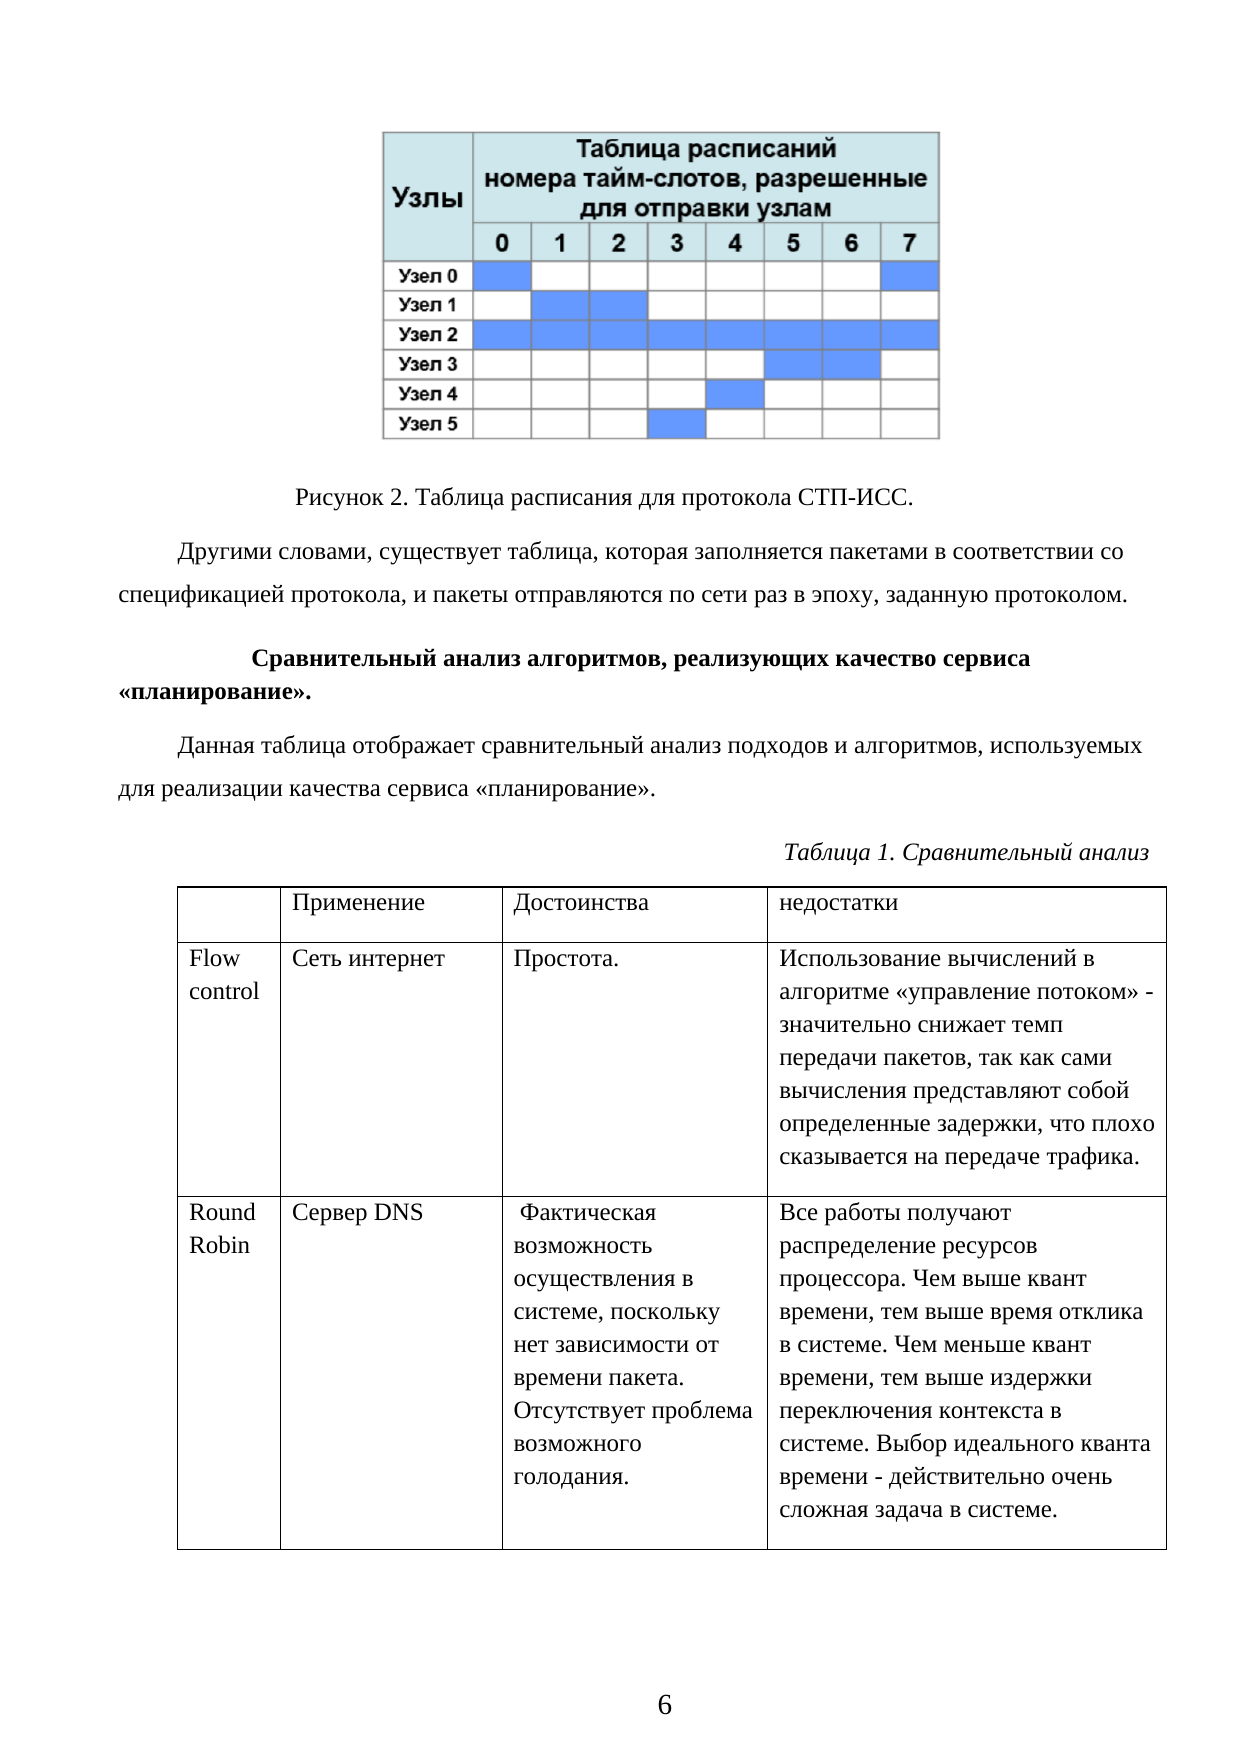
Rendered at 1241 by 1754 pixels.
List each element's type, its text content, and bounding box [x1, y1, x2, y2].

picture [377, 118, 952, 457]
table_cell Фактическая возможность осуществления в системе, поскольку нет зависимости от времени пакета. Отсутствует проблема возможного голодания. [503, 1197, 767, 1549]
table_header [178, 888, 280, 942]
table_cell Сервер DNS [281, 1197, 502, 1549]
table_cell Round Robin [178, 1197, 280, 1549]
text Данная таблица отображает сравнительный анализ подходов и алгоритмов, используемых для реализации качества сервиса «планирование». [118, 730, 1152, 802]
table_header Применение [281, 888, 502, 942]
table_header Достоинства [503, 888, 767, 942]
table_cell Все работы получают распределение ресурсов процессора. Чем выше квант времени, тем выше время отклика в системе. Чем меньше квант времени, тем выше издержки переключения контекста в системе. Выбор идеального кванта времени - действительно очень сложная задача в системе. [768, 1197, 1166, 1549]
text Таблица 1. Сравнительный анализ [177, 837, 1152, 866]
table_cell Сеть интернет [281, 943, 502, 1196]
text Другими словами, существует таблица, которая заполняется пакетами в соответствии со спецификацией протокола, и пакеты отправляются по сети раз в эпоху, заданную протоколом. [118, 536, 1152, 608]
table_cell Использование вычислений в алгоритме «управление потоком» - значительно снижает темп передачи пакетов, так как сами вычисления представляют собой определенные задержки, что плохо сказывается на передаче трафика. [768, 943, 1166, 1196]
table_cell Flow control [178, 943, 280, 1196]
table_header недостатки [768, 888, 1166, 942]
text Рисунок 2. Таблица расписания для протокола СТП-ИСС. [177, 482, 1152, 511]
text Сравнительный анализ алгоритмов, реализующих качество сервиса «планирование». [118, 643, 1152, 705]
table_cell Простота. [503, 943, 767, 1196]
